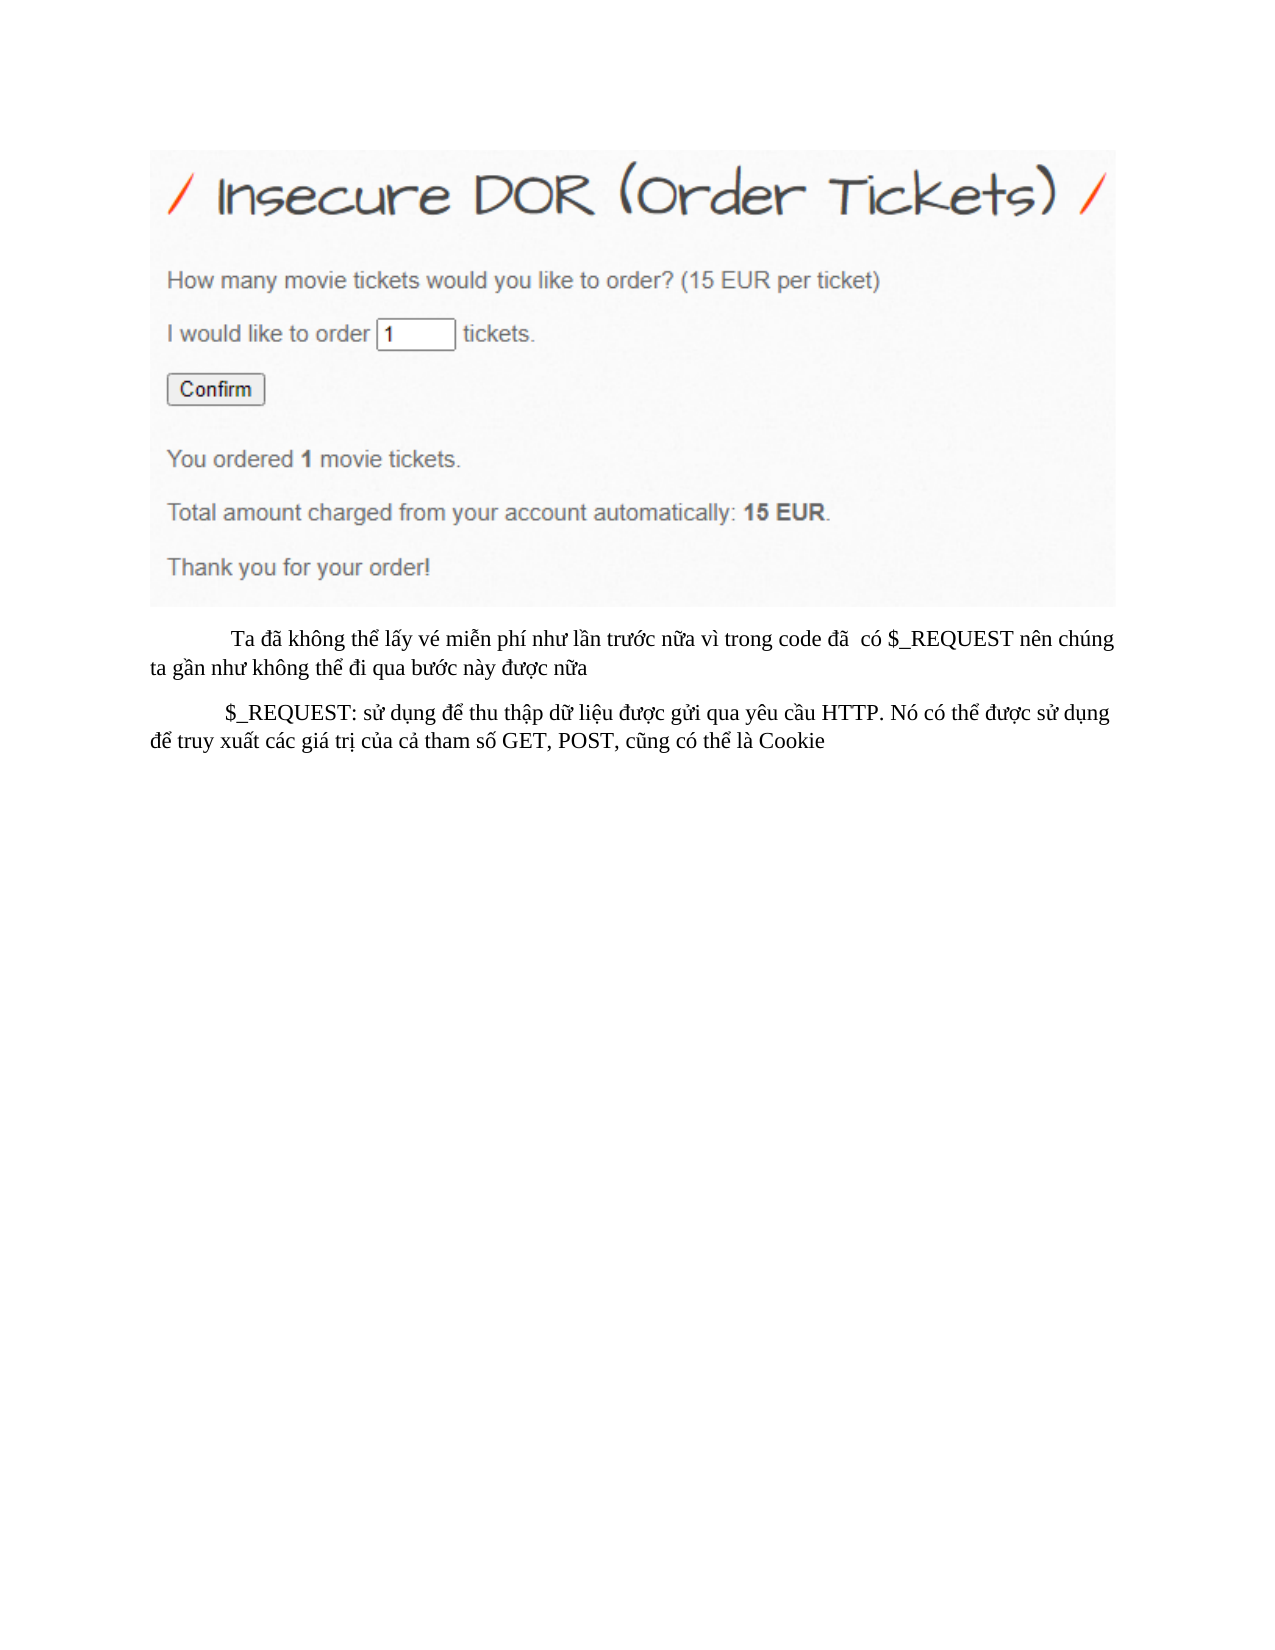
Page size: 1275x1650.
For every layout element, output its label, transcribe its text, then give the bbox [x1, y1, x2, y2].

text $_REQUEST: sử dụng để thu thập dữ liệu được gửi qua yêu cầu HTTP. Nó có thể được sử dụng để truy xuất các giá trị của cả tham số GET, POST, cũng có thể là Cookie [150, 699, 1125, 753]
text Ta đã không thể lấy vé miễn phí như lần trước nữa vì trong code đã có $_REQUEST nên chúng ta gần như không thể đi qua bước này được nữa [150, 625, 1125, 680]
picture [150, 150, 1116, 607]
